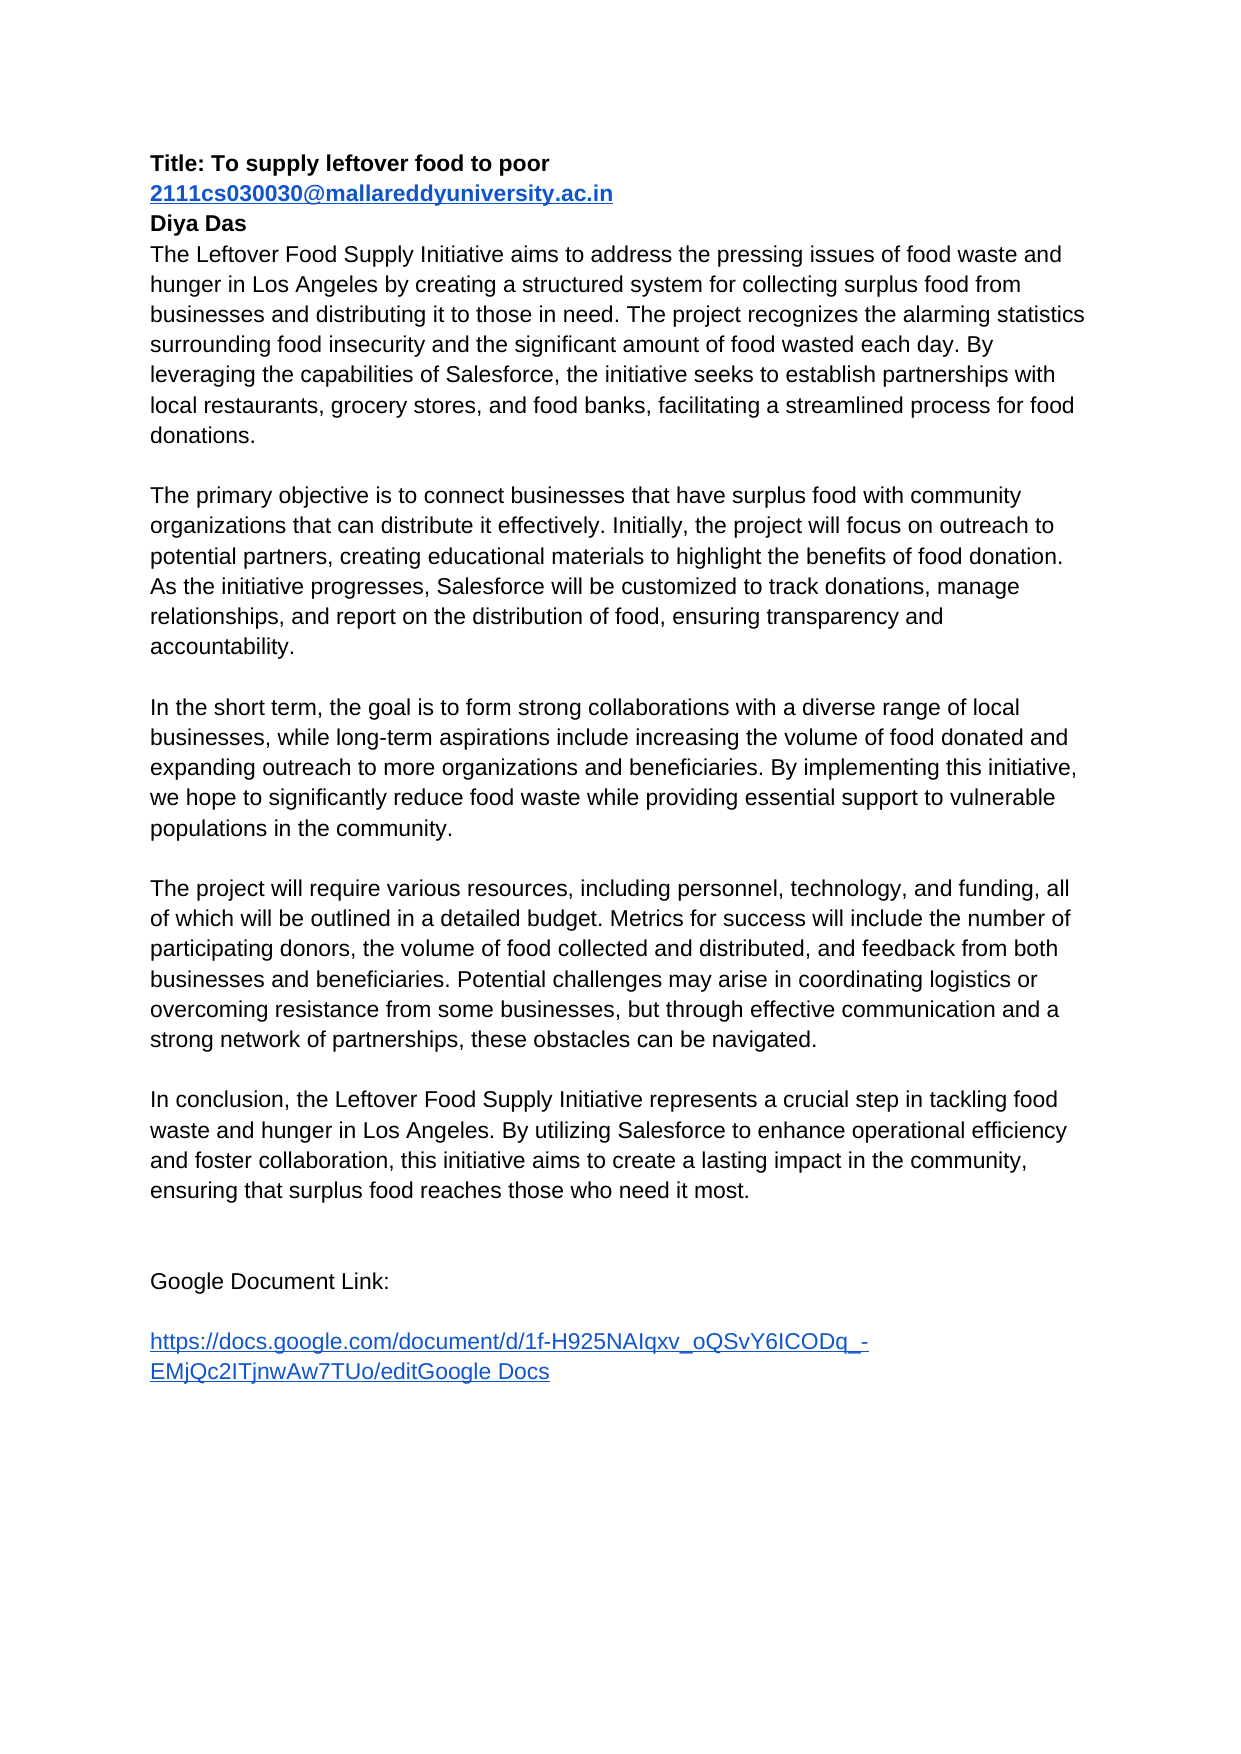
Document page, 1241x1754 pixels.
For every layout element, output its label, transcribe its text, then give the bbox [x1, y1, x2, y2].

text 2111cs030030@mallareddyuniversity.ac.in [150, 180, 1090, 207]
text Diya Das [150, 210, 1090, 237]
text The project will require various resources, including personnel, technology, and funding, all of which will be outlined in a detailed budget. Metrics for success will include the number of participating donors, the volume of food collected and distributed, and feedback from both businesses and beneficiaries. Potential challenges may arise in coordinating logistics or overcoming resistance from some businesses, but through effective communication and a strong network of partnerships, these obstacles can be navigated. [150, 875, 1090, 1052]
text https://docs.google.com/document/d/1f-H925NAIqxv_oQSvY6ICODq_-EMjQc2ITjnwAw7TUo/editGoogle Docs [150, 1328, 1090, 1385]
text In the short term, the goal is to form strong collaborations with a diverse range of local businesses, while long-term aspirations include increasing the volume of food donated and expanding outreach to more organizations and beneficiaries. By implementing this initiative, we hope to significantly reduce food waste while providing essential support to vulnerable populations in the community. [150, 694, 1090, 841]
text Title: To supply leftover food to poor [150, 150, 1090, 176]
text In conclusion, the Leftover Food Supply Initiative represents a crucial step in tackling food waste and hunger in Los Angeles. By utilizing Salesforce to enhance operational efficiency and foster collaboration, this initiative aims to create a lasting impact in the community, ensuring that surplus food reaches those who need it most. [150, 1086, 1090, 1203]
text Google Document Link: [150, 1268, 1090, 1294]
text The Leftover Food Supply Initiative aims to address the pressing issues of food waste and hunger in Los Angeles by creating a structured system for collecting surplus food from businesses and distributing it to those in need. The project recognizes the alarming statistics surrounding food insecurity and the significant amount of food wasted each day. By leveraging the capabilities of Salesforce, the initiative seeks to establish partnerships with local restaurants, grocery stores, and food banks, facilitating a streamlined process for food donations. [150, 241, 1090, 448]
text The primary objective is to connect businesses that have surplus food with community organizations that can distribute it effectively. Initially, the project will focus on outreach to potential partners, creating educational materials to highlight the benefits of food donation. As the initiative progresses, Salesforce will be customized to track donations, manage relationships, and report on the distribution of food, ensuring transparency and accountability. [150, 482, 1090, 660]
